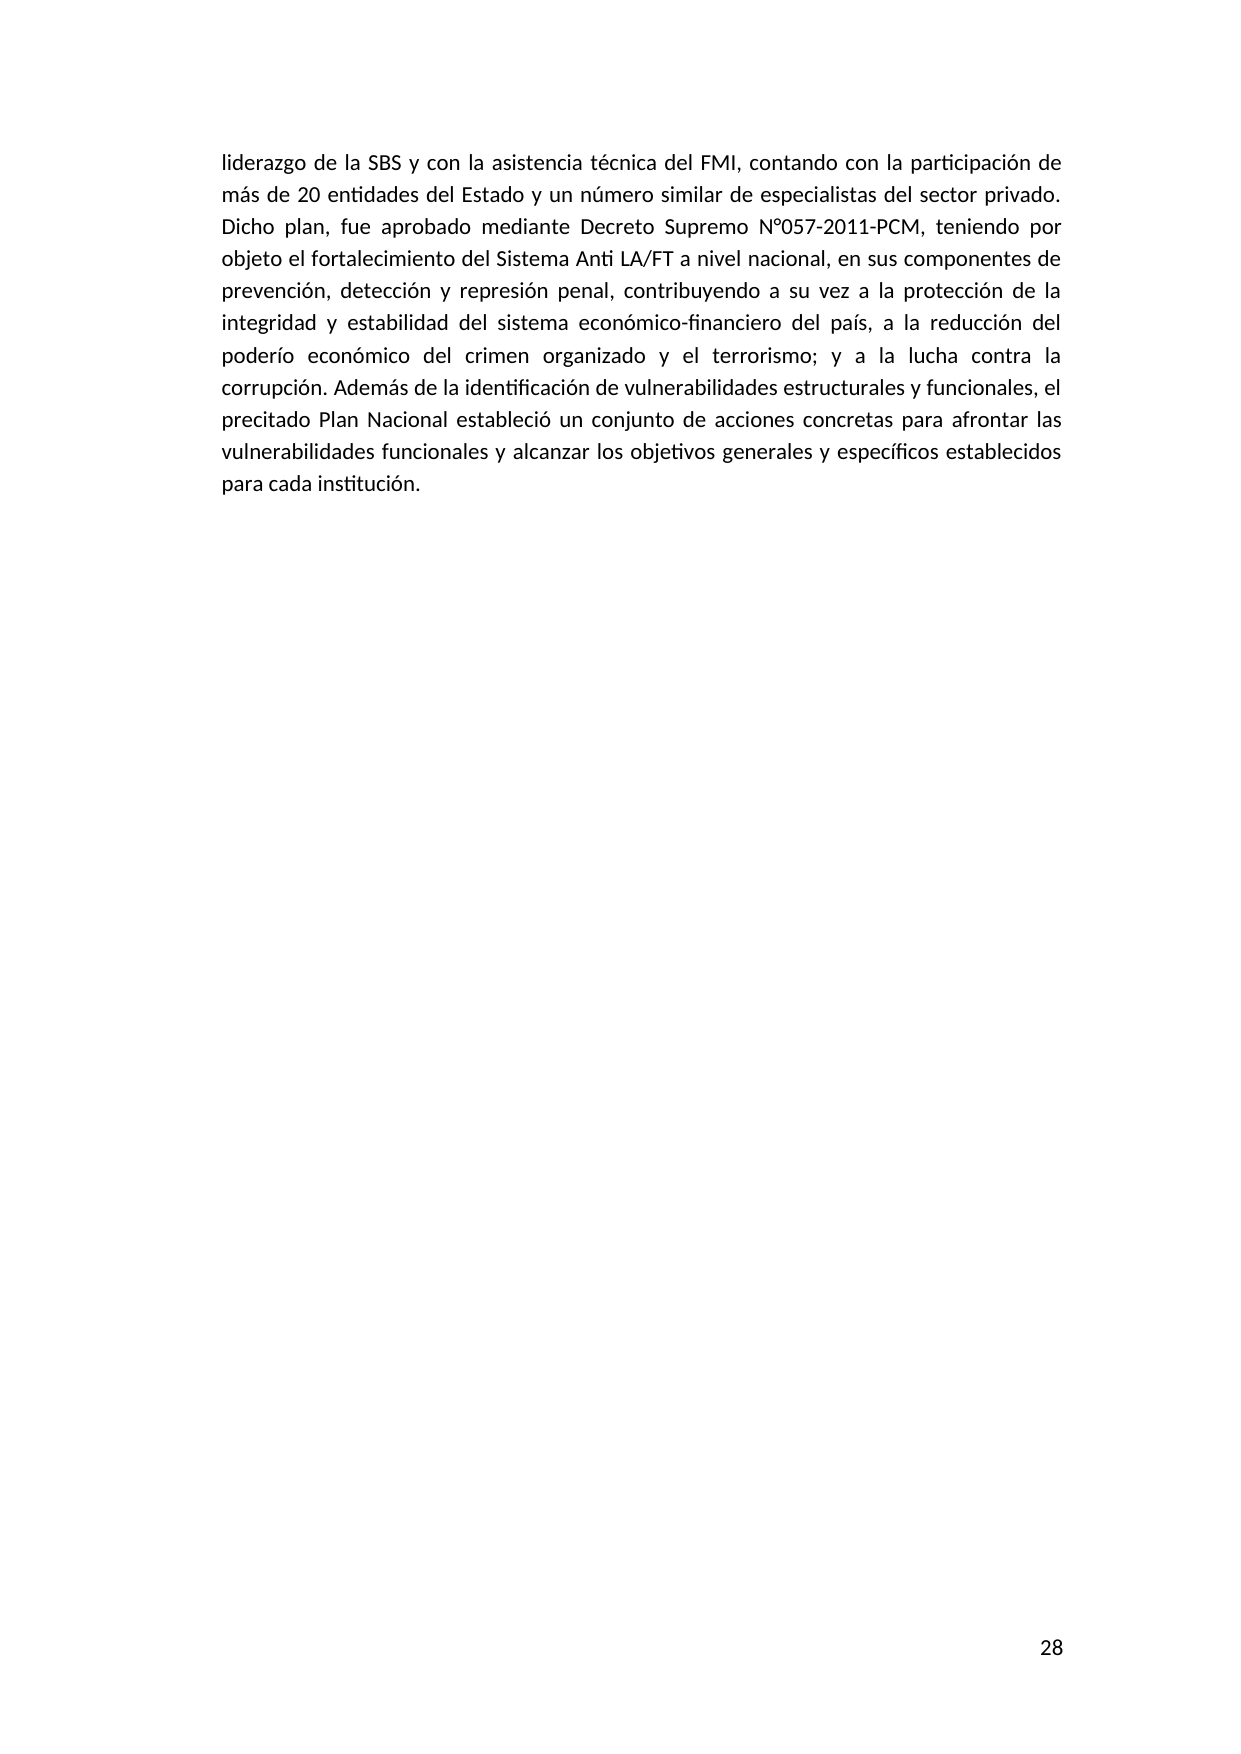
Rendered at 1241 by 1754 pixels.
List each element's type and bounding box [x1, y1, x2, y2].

text [221, 148, 1063, 497]
